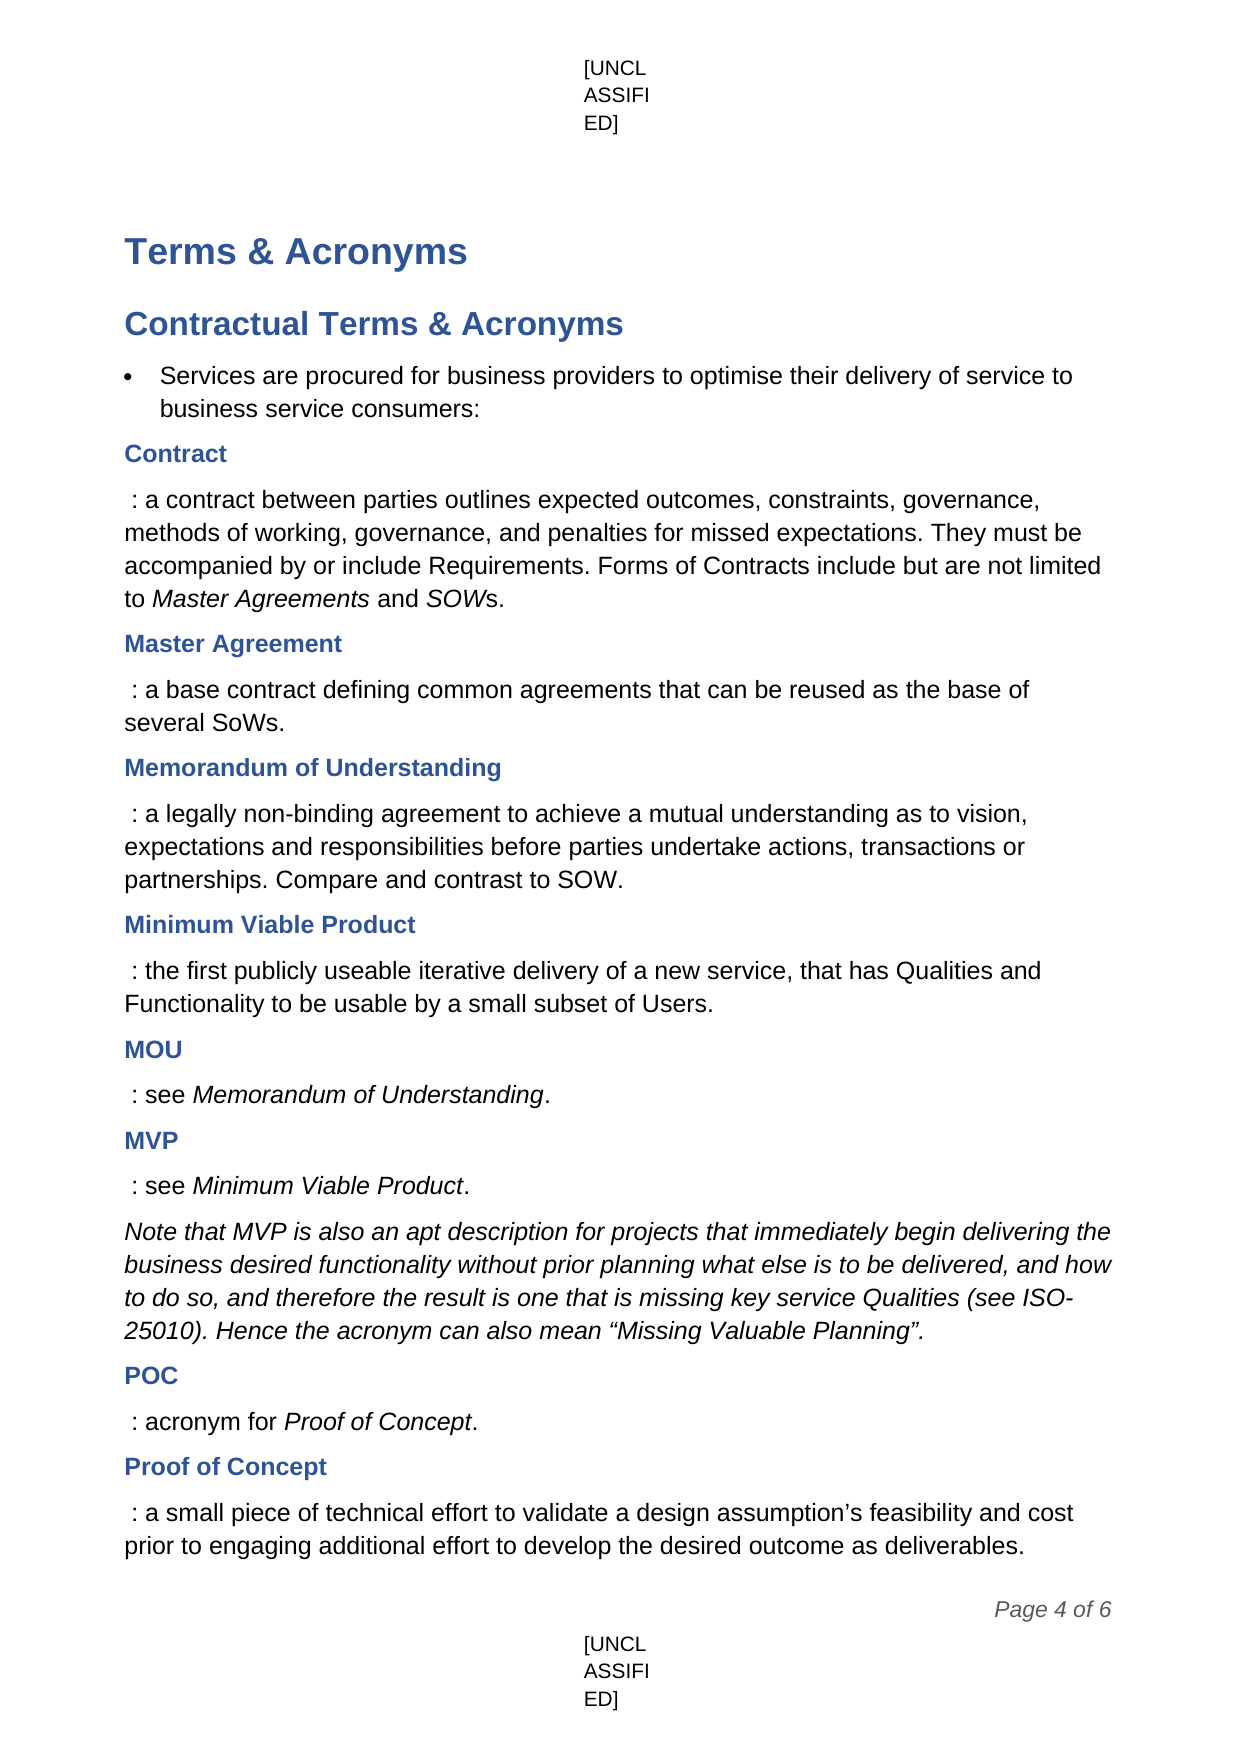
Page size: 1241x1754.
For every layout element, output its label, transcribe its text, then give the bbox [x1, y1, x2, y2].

subtitle Contractual Terms & Acronyms [124, 304, 1116, 342]
text : acronym for Proof of Concept. [124, 1407, 1116, 1436]
subtitle Terms & Acronyms [124, 229, 1116, 273]
subtitle MVP [124, 1126, 1116, 1154]
text : a contract between parties outlines expected outcomes, constraints, governance, methods of working, governance, and penalties for missed expectations. They must be accompanied by or include Requirements. Forms of Contracts include but are not limited to Master Agreements and SOWs. [124, 485, 1116, 613]
list Services are procured for business providers to optimise their delivery of service to business service consumers: [124, 361, 1116, 422]
subtitle Proof of Concept [124, 1452, 1116, 1481]
subtitle Memorandum of Understanding [124, 753, 1116, 782]
text : the first publicly useable iterative delivery of a new service, that has Qualities and Functionality to be usable by a small subset of Users. [124, 956, 1116, 1018]
subtitle Master Agreement [124, 629, 1116, 658]
text : a small piece of technical effort to validate a design assumption’s feasibility and cost prior to engaging additional effort to develop the desired outcome as deliverables. [124, 1498, 1116, 1559]
subtitle Minimum Viable Product [124, 911, 1116, 939]
text : a base contract defining common agreements that can be reused as the base of several SoWs. [124, 675, 1116, 737]
text : a legally non-binding agreement to achieve a mutual understanding as to vision, expectations and responsibilities before parties undertake actions, transactions or partnerships. Compare and contrast to SOW. [124, 799, 1116, 894]
text : see Minimum Viable Product. [124, 1171, 1116, 1200]
text : see Memorandum of Understanding. [124, 1080, 1116, 1109]
subtitle Contract [124, 439, 1116, 468]
subtitle POC [124, 1361, 1116, 1390]
text Note that MVP is also an apt description for projects that immediately begin delivering the business desired functionality without prior planning what else is to be delivered, and how to do so, and therefore the result is one that is missing key service Qualities (see ISO-25010). Hence the acronym can also mean “Missing Valuable Planning”. [124, 1217, 1116, 1344]
subtitle MOU [124, 1034, 1116, 1063]
